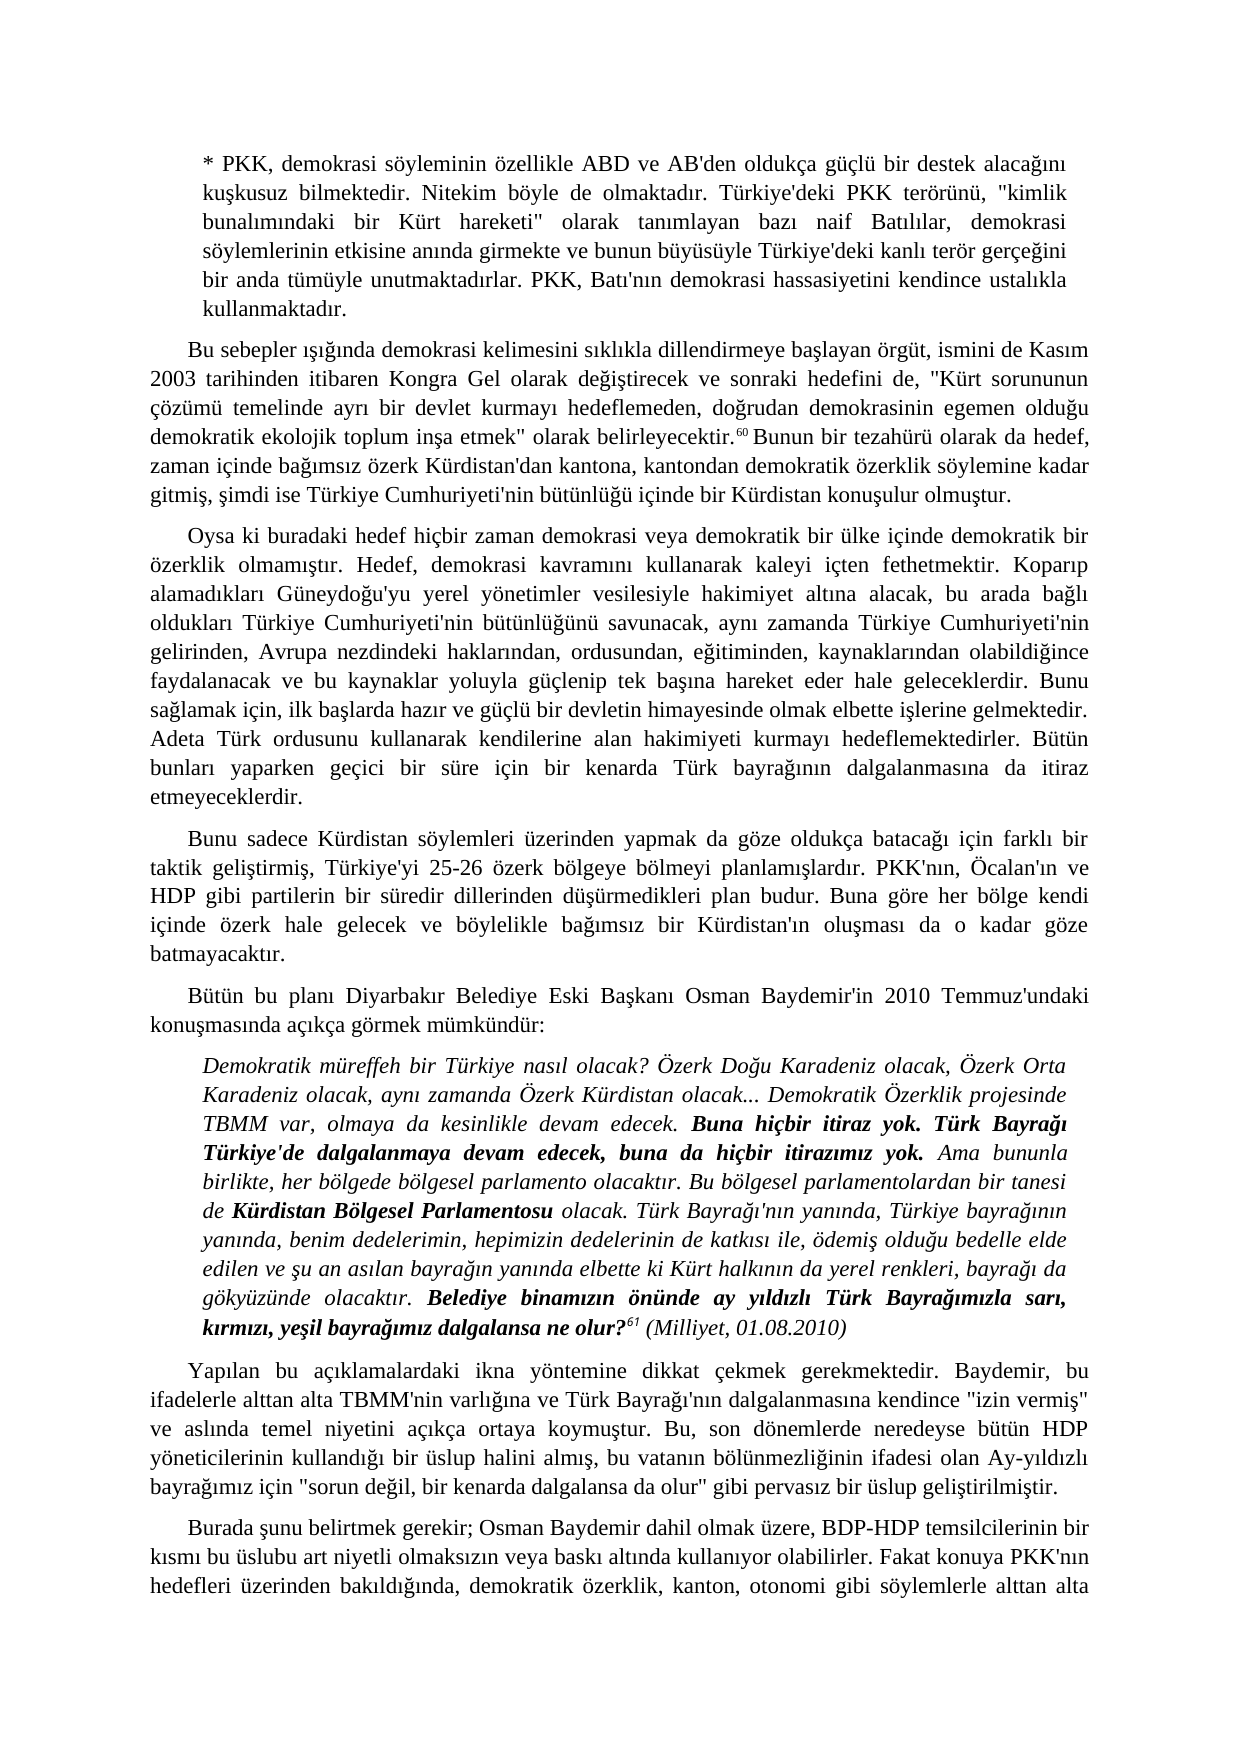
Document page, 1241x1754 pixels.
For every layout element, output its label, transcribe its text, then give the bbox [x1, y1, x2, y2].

text Oysa ki buradaki hedef hiçbir zaman demokrasi veya demokratik bir ülke içinde demokratik bir özerklik olmamıştır. Hedef, demokrasi kavramını kullanarak kaleyi içten fethetmektir. Koparıp alamadıkları Güneydoğu'yu yerel yönetimler vesilesiyle hakimiyet altına alacak, bu arada bağlı oldukları Türkiye Cumhuriyeti'nin bütünlüğünü savunacak, aynı zamanda Türkiye Cumhuriyeti'nin gelirinden, Avrupa nezdindeki haklarından, ordusundan, eğitiminden, kaynaklarından olabildiğince faydalanacak ve bu kaynaklar yoluyla güçlenip tek başına hareket eder hale geleceklerdir. Bunu sağlamak için, ilk başlarda hazır ve güçlü bir devletin himayesinde olmak elbette işlerine gelmektedir. Adeta Türk ordusunu kullanarak kendilerine alan hakimiyeti kurmayı hedeflemektedirler. Bütün bunları yaparken geçici bir süre için bir kenarda Türk bayrağının dalgalanmasına da itiraz etmeyeceklerdir. [150, 522, 1090, 809]
text Demokratik müreffeh bir Türkiye nasıl olacak? Özerk Doğu Karadeniz olacak, Özerk Orta Karadeniz olacak, aynı zamanda Özerk Kürdistan olacak... Demokratik Özerklik projesinde TBMM var, olmaya da kesinlikle devam edecek. Buna hiçbir itiraz yok. Türk Bayrağı Türkiye'de dalgalanmaya devam edecek, buna da hiçbir itirazımız yok. Ama bununla birlikte, her bölgede bölgesel parlamento olacaktır. Bu bölgesel parlamentolardan bir tanesi de Kürdistan Bölgesel Parlamentosu olacak. Türk Bayrağı'nın yanında, Türkiye bayrağının yanında, benim dedelerimin, hepimizin dedelerinin de katkısı ile, ödemiş olduğu bedelle elde edilen ve şu an asılan bayrağın yanında elbette ki Kürt halkının da yerel renkleri, bayrağı da gökyüzünde olacaktır. Belediye binamızın önünde ay yıldızlı Türk Bayrağımızla sarı, kırmızı, yeşil bayrağımız dalgalansa ne olur?61 (Milliyet, 01.08.2010) [202, 1052, 1068, 1342]
text Bunu sadece Kürdistan söylemleri üzerinden yapmak da göze oldukça batacağı için farklı bir taktik geliştirmiş, Türkiye'yi 25-26 özerk bölgeye bölmeyi planlamışlardır. PKK'nın, Öcalan'ın ve HDP gibi partilerin bir süredir dillerinden düşürmedikleri plan budur. Buna göre her bölge kendi içinde özerk hale gelecek ve böylelikle bağımsız bir Kürdistan'ın oluşması da o kadar göze batmayacaktır. [150, 824, 1090, 967]
text Yapılan bu açıklamalardaki ikna yöntemine dikkat çekmek gerekmektedir. Baydemir, bu ifadelerle alttan alta TBMM'nin varlığına ve Türk Bayrağı'nın dalgalanmasına kendince "izin vermiş" ve aslında temel niyetini açıkça ortaya koymuştur. Bu, son dönemlerde neredeyse bütün HDP yöneticilerinin kullandığı bir üslup halini almış, bu vatanın bölünmezliğinin ifadesi olan Ay-yıldızlı bayrağımız için "sorun değil, bir kenarda dalgalansa da olur" gibi pervasız bir üslup geliştirilmiştir. [150, 1357, 1090, 1499]
text Bu sebepler ışığında demokrasi kelimesini sıklıkla dillendirmeye başlayan örgüt, ismini de Kasım 2003 tarihinden itibaren Kongra Gel olarak değiştirecek ve sonraki hedefini de, "Kürt sorununun çözümü temelinde ayrı bir devlet kurmayı hedeflemeden, doğrudan demokrasinin egemen olduğu demokratik ekolojik toplum inşa etmek" olarak belirleyecektir.60 Bunun bir tezahürü olarak da hedef, zaman içinde bağımsız özerk Kürdistan'dan kantona, kantondan demokratik özerklik söylemine kadar gitmiş, şimdi ise Türkiye Cumhuriyeti'nin bütünlüğü içinde bir Kürdistan konuşulur olmuştur. [150, 336, 1090, 507]
text Bütün bu planı Diyarbakır Belediye Eski Başkanı Osman Baydemir'in 2010 Temmuz'undaki konuşmasında açıkça görmek mümkündür: [150, 982, 1090, 1037]
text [150, 1514, 1090, 1598]
text * PKK, demokrasi söyleminin özellikle ABD ve AB'den oldukça güçlü bir destek alacağını kuşkusuz bilmektedir. Nitekim böyle de olmaktadır. Türkiye'deki PKK terörünü, "kimlik bunalımındaki bir Kürt hareketi" olarak tanımlayan bazı naif Batılılar, demokrasi söylemlerinin etkisine anında girmekte ve bunun büyüsüyle Türkiye'deki kanlı terör gerçeğini bir anda tümüyle unutmaktadırlar. PKK, Batı'nın demokrasi hassasiyetini kendince ustalıkla kullanmaktadır. [202, 150, 1068, 321]
